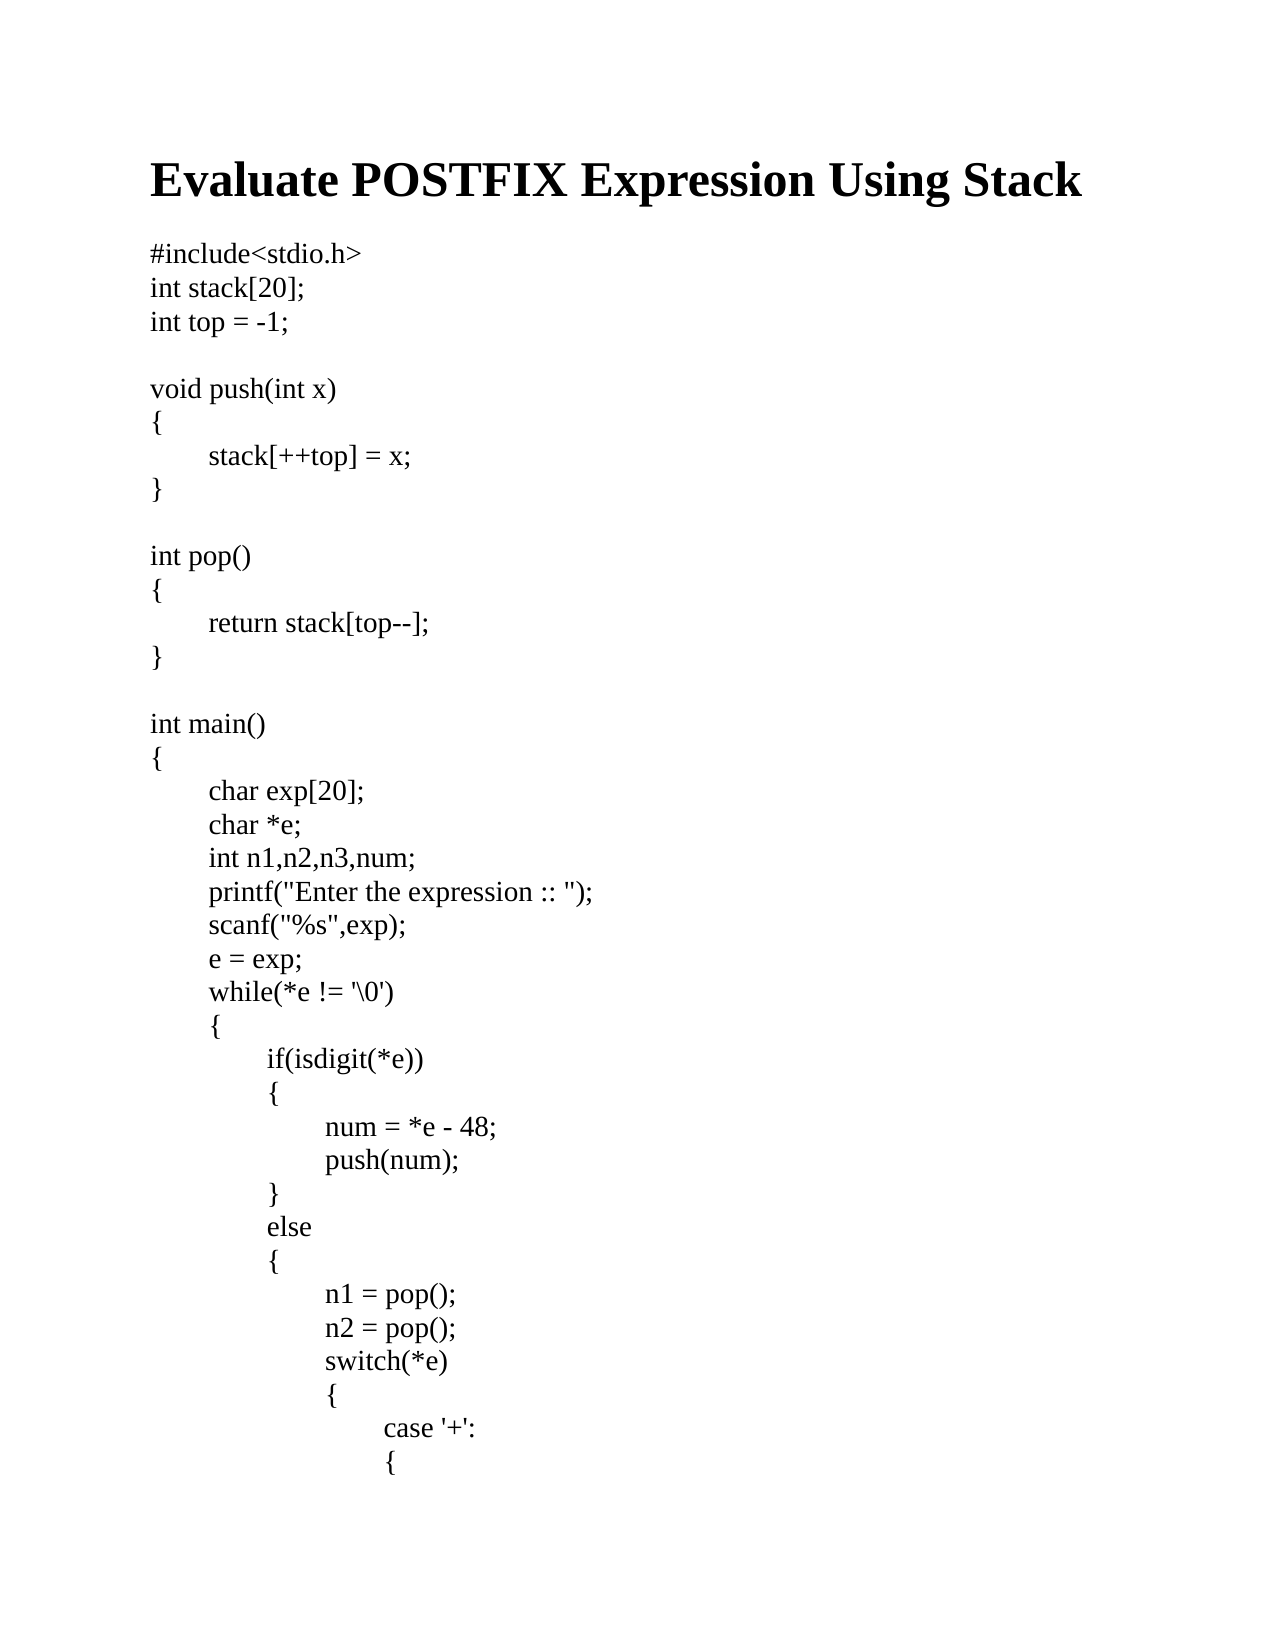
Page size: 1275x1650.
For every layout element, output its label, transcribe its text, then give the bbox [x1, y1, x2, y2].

text { [150, 1075, 1125, 1109]
text { [150, 404, 1125, 438]
text n2 = pop(); [150, 1310, 1125, 1343]
text { [150, 572, 1125, 606]
text #include<stdio.h> [150, 237, 1125, 270]
text } [150, 471, 1125, 505]
text while(*e != '\0') [150, 974, 1125, 1008]
text scanf("%s",exp); [150, 907, 1125, 941]
text int stack[20]; [150, 270, 1125, 304]
text switch(*e) [150, 1343, 1125, 1377]
text int main() [150, 706, 1125, 740]
text char *e; [150, 807, 1125, 840]
text num = *e - 48; [150, 1109, 1125, 1142]
text } [150, 1176, 1125, 1209]
text e = exp; [150, 941, 1125, 974]
text case '+': [150, 1411, 1125, 1444]
text return stack[top--]; [150, 606, 1125, 639]
text { [150, 1008, 1125, 1042]
text char exp[20]; [150, 773, 1125, 807]
text n1 = pop(); [150, 1276, 1125, 1310]
text push(num); [150, 1142, 1125, 1176]
text { [150, 1243, 1125, 1276]
text else [150, 1209, 1125, 1243]
text void push(int x) [150, 371, 1125, 404]
text { [150, 1377, 1125, 1411]
text int pop() [150, 538, 1125, 572]
text stack[++top] = x; [150, 438, 1125, 471]
text } [150, 639, 1125, 673]
text printf("Enter the expression :: "); [150, 874, 1125, 907]
text { [150, 1444, 1125, 1478]
text if(isdigit(*e)) [150, 1042, 1125, 1075]
text Evaluate POSTFIX Expression Using Stack [150, 150, 1125, 207]
text int top = -1; [150, 304, 1125, 337]
text { [150, 740, 1125, 773]
text int n1,n2,n3,num; [150, 840, 1125, 874]
